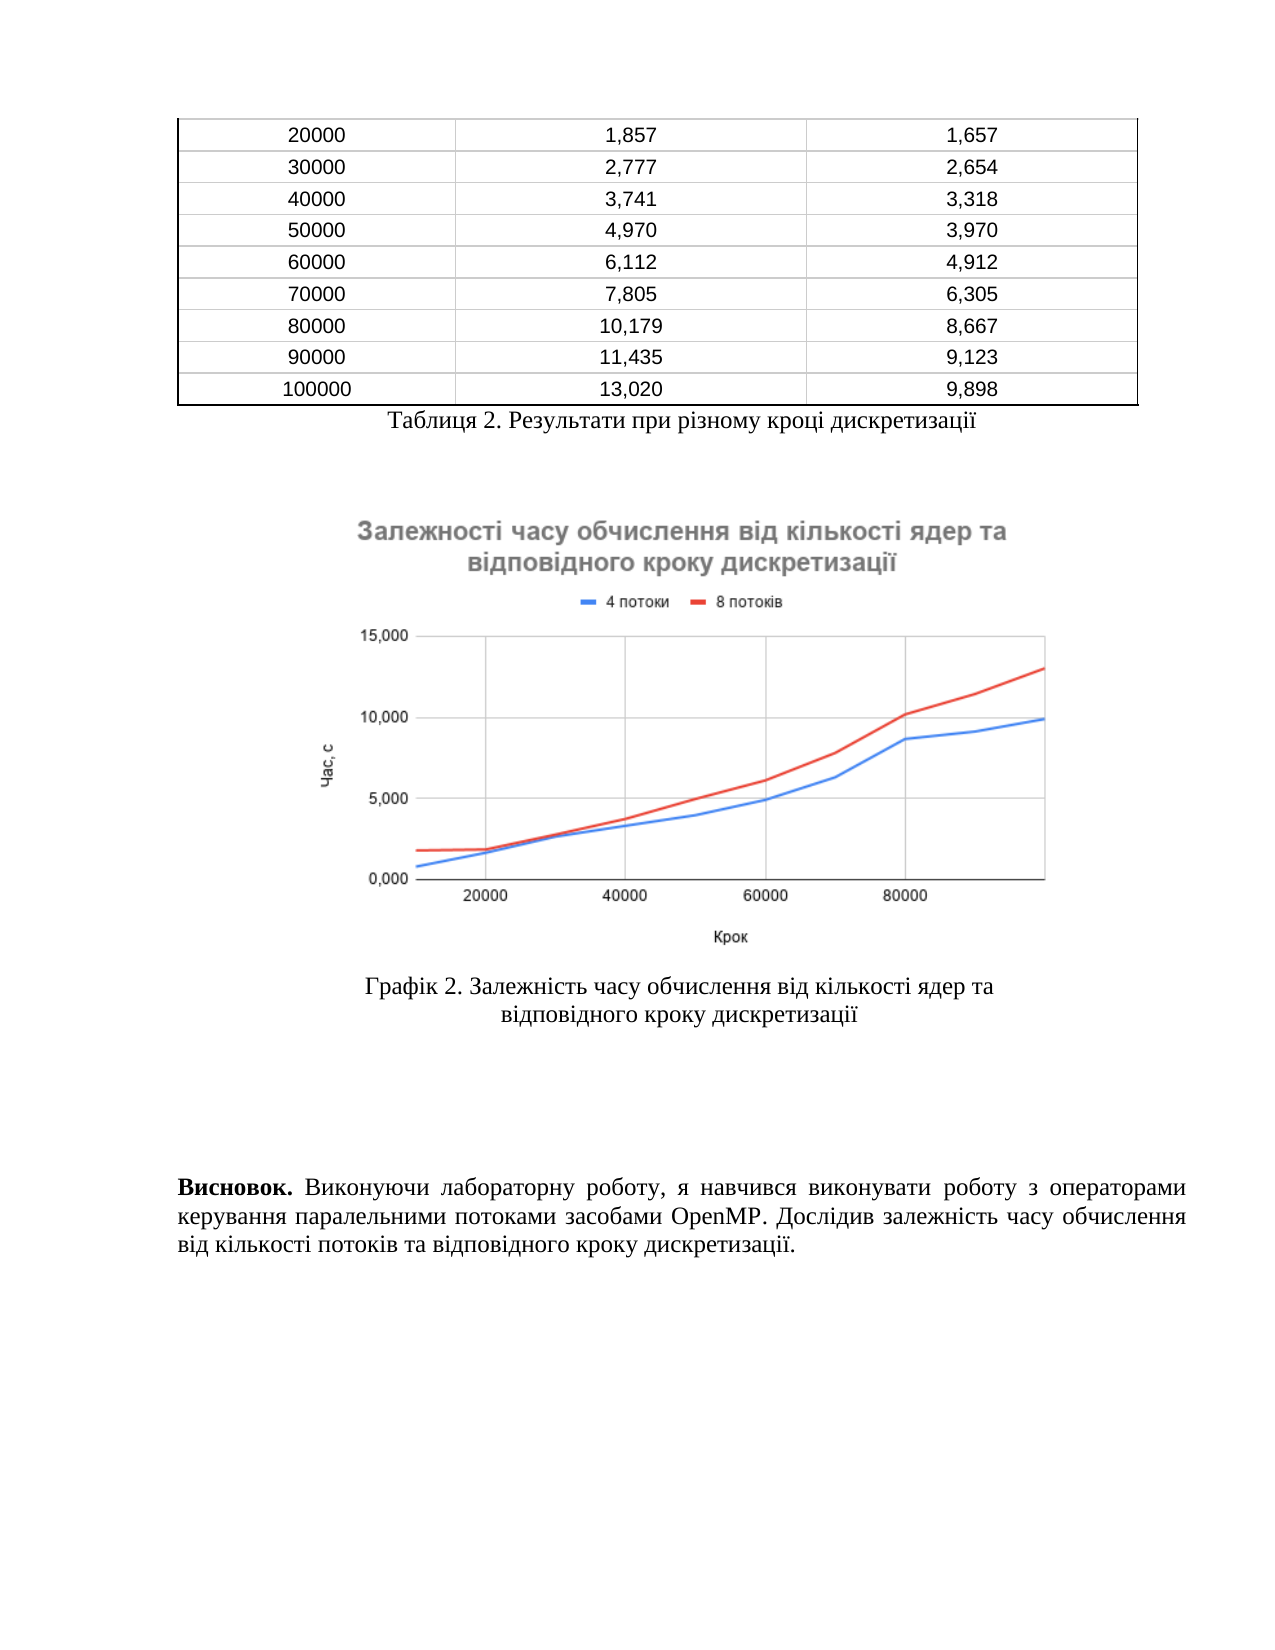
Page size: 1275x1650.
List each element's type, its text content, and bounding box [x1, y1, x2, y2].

picture [294, 491, 1069, 971]
table_cell 6,112 [456, 247, 806, 277]
table_cell 30000 [179, 152, 455, 182]
table_cell 10,179 [456, 310, 806, 341]
table_cell 4,912 [807, 247, 1137, 277]
table_cell 40000 [179, 183, 455, 213]
table_cell 9,898 [807, 374, 1137, 404]
table_cell 60000 [179, 247, 455, 277]
table_cell 9,123 [807, 342, 1137, 372]
table_cell 2,654 [807, 152, 1137, 182]
text Висновок. Виконуючи лабораторну роботу, я навчився виконувати роботу з операторами керування паралельними потоками засобами OpenMP. Дослідив залежність часу обчислення від кількості потоків та відповідного кроку дискретизації. [177, 1172, 1186, 1258]
table_cell 80000 [179, 310, 455, 341]
table_cell 3,741 [456, 183, 806, 213]
table_cell 70000 [179, 279, 455, 309]
table_cell 50000 [179, 215, 455, 245]
table_cell 90000 [179, 342, 455, 372]
table_cell 1,857 [456, 120, 806, 150]
table_cell 20000 [179, 120, 455, 150]
table_cell 1,657 [807, 120, 1137, 150]
table_cell 11,435 [456, 342, 806, 372]
table_cell 7,805 [456, 279, 806, 309]
table_cell 2,777 [456, 152, 806, 182]
table_cell 4,970 [456, 215, 806, 245]
table_cell 3,318 [807, 183, 1137, 213]
table_cell 8,667 [807, 310, 1137, 341]
table_cell 100000 [179, 374, 455, 404]
table_cell 3,970 [807, 215, 1137, 245]
table_cell 6,305 [807, 279, 1137, 309]
text Таблиця 2. Результати при різному кроці дискретизації [177, 406, 1186, 434]
text Графік 2. Залежність часу обчислення від кількості ядер та відповідного кроку дискретизації [354, 971, 1004, 1028]
table_cell 13,020 [456, 374, 806, 404]
